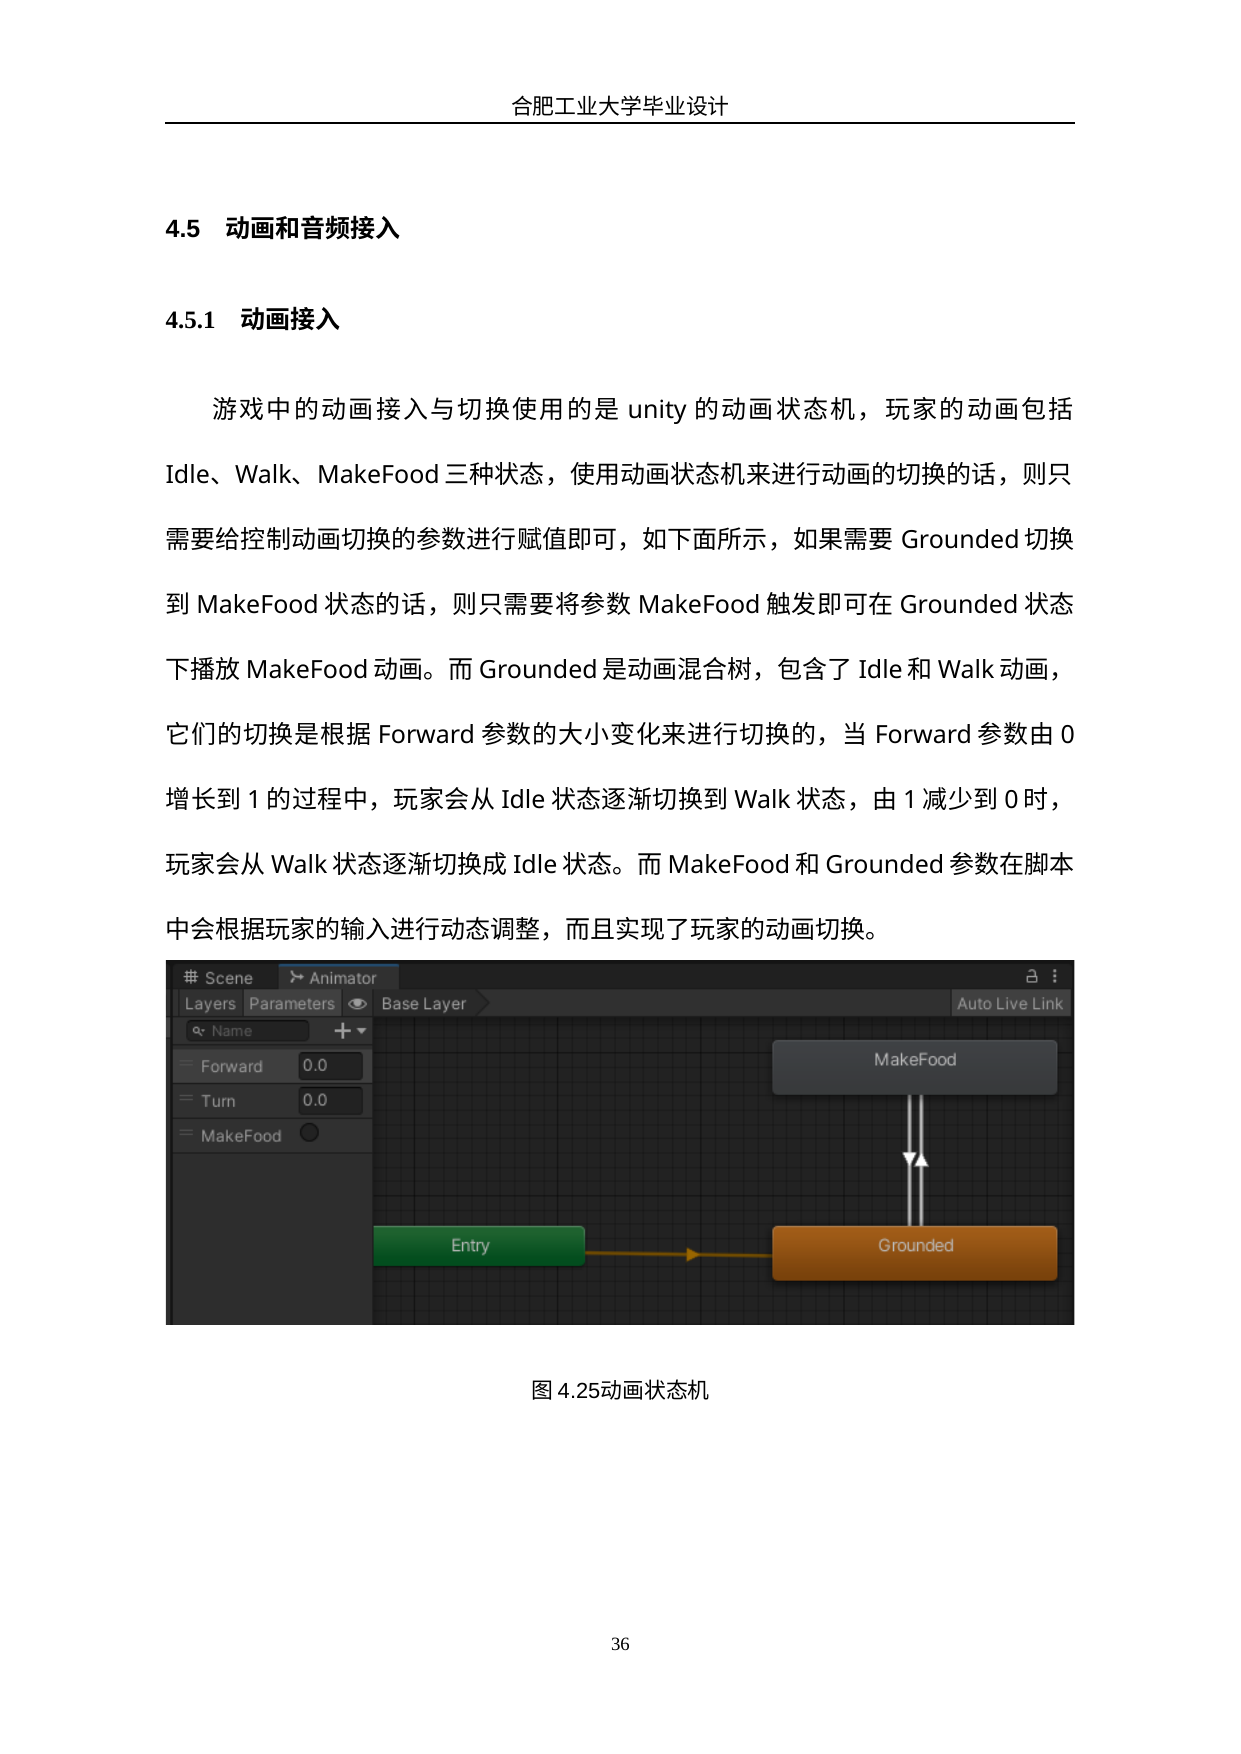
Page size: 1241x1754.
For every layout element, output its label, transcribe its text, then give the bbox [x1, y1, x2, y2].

text 游戏中的动画接入与切换使用的是unity的动画状态机，玩家的动画包括Idle、Walk、MakeFood三种状态，使用动画状态机来进行动画的切换的话，则只需要给控制动画切换的参数进行赋值即可，如下面所示，如果需要Grounded切换到MakeFood状态的话，则只需要将参数MakeFood触发即可在Grounded状态下播放MakeFood动画。而Grounded是动画混合树，包含了Idle和Walk动画，它们的切换是根据Forward参数的大小变化来进行切换的，当Forward参数由0增长到1的过程中，玩家会从Idle状态逐渐切换到Walk状态，由1减少到0时，玩家会从Walk状态逐渐切换成Idle状态。而MakeFood和Grounded参数在脚本中会根据玩家的输入进行动态调整，而且实现了玩家的动画切换。 [165, 375, 1075, 960]
subtitle 动画接入 [165, 285, 1075, 350]
subtitle 动画和音频接入 [165, 194, 1075, 259]
picture [165, 960, 1075, 1325]
